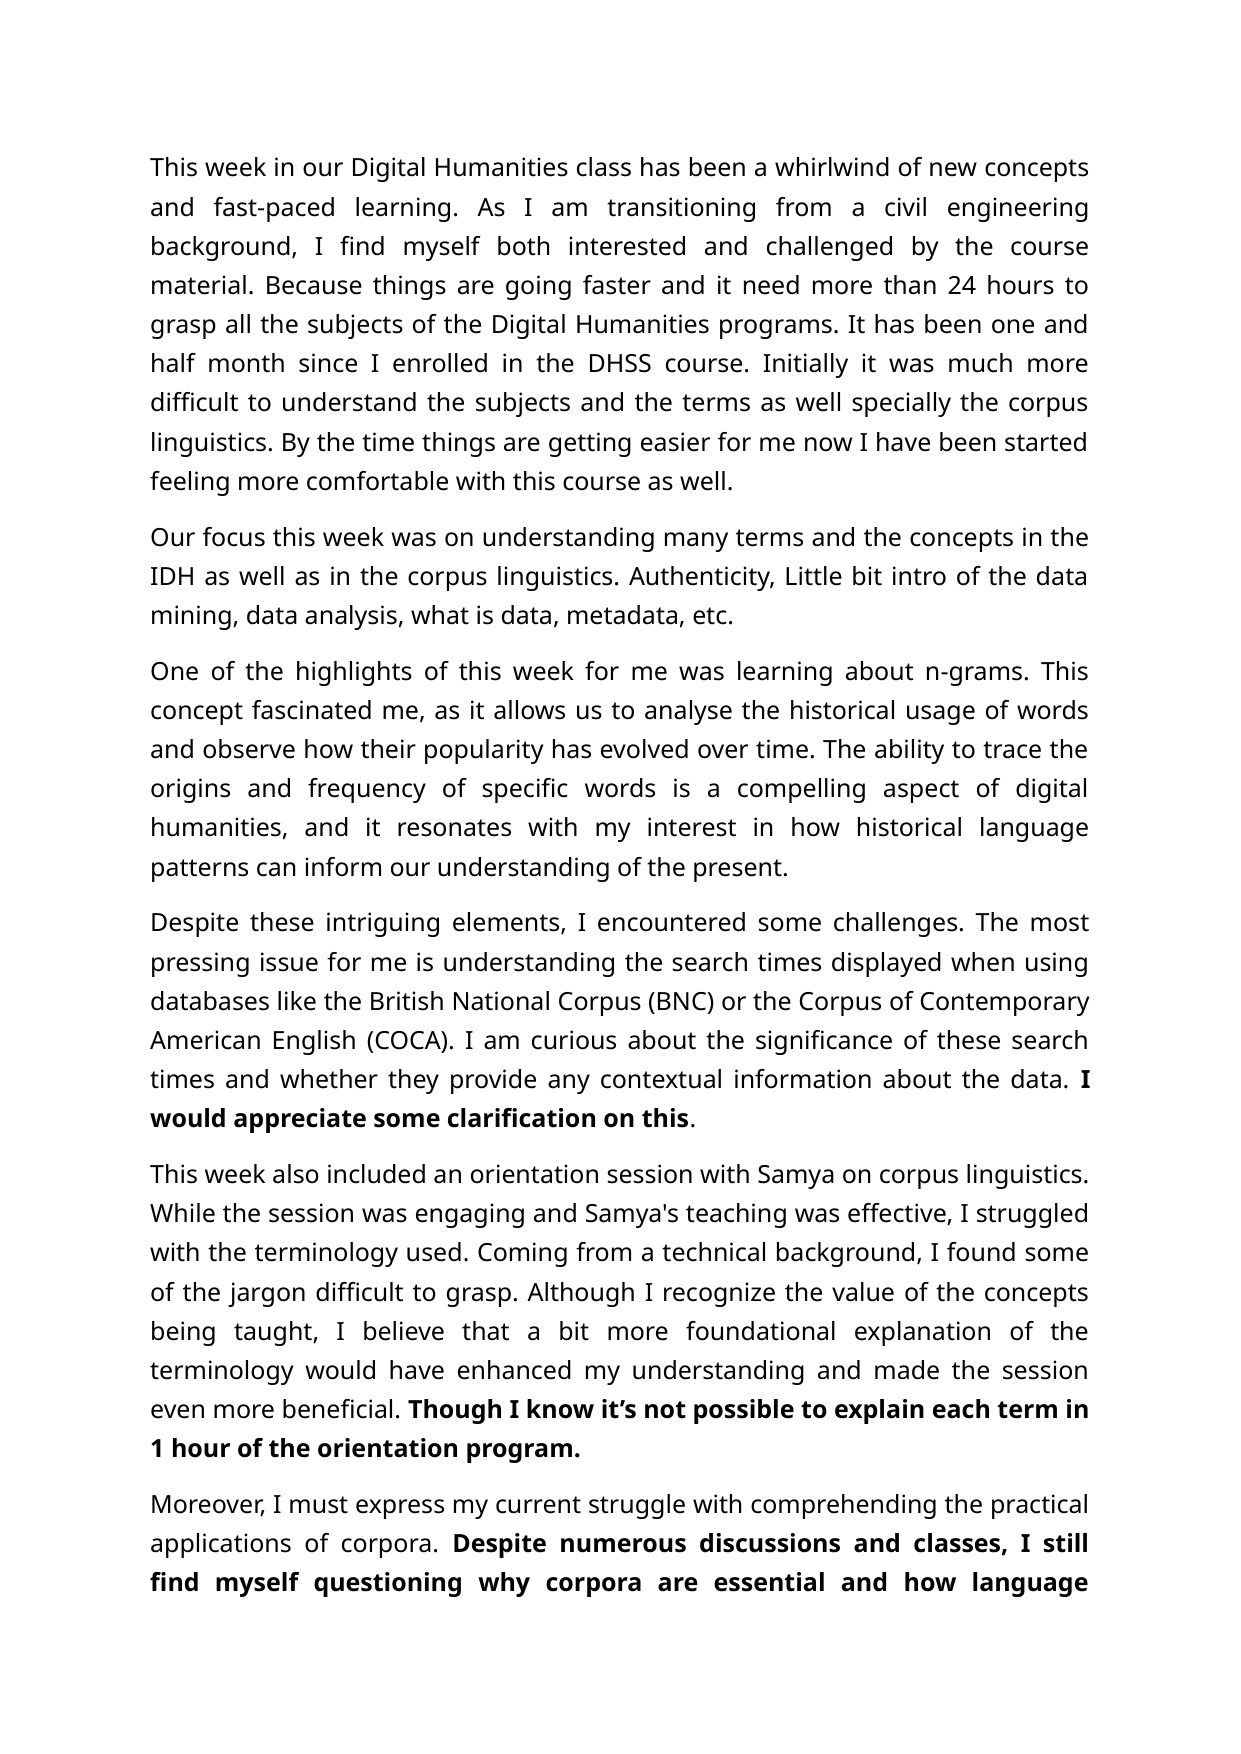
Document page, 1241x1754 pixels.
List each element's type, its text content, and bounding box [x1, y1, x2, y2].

text This week in our Digital Humanities class has been a whirlwind of new concepts and fast-paced learning. As I am transitioning from a civil engineering background, I find myself both interested and challenged by the course material. Because things are going faster and it need more than 24 hours to grasp all the subjects of the Digital Humanities programs. It has been one and half month since I enrolled in the DHSS course. Initially it was much more difficult to understand the subjects and the terms as well specially the corpus linguistics. By the time things are getting easier for me now I have been started feeling more comfortable with this course as well. [150, 150, 1090, 497]
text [150, 1487, 1090, 1599]
text One of the highlights of this week for me was learning about n-grams. This concept fascinated me, as it allows us to analyse the historical usage of words and observe how their popularity has evolved over time. The ability to trace the origins and frequency of specific words is a compelling aspect of digital humanities, and it resonates with my interest in how historical language patterns can inform our understanding of the present. [150, 653, 1090, 883]
text Our focus this week was on understanding many terms and the concepts in the IDH as well as in the corpus linguistics. Authenticity, Little bit intro of the data mining, data analysis, what is data, metadata, etc. [150, 519, 1090, 632]
text This week also included an orientation session with Samya on corpus linguistics. While the session was engaging and Samya's teaching was effective, I struggled with the terminology used. Coming from a technical background, I found some of the jargon difficult to grasp. Although I recognize the value of the concepts being taught, I believe that a bit more foundational explanation of the terminology would have enhanced my understanding and made the session even more beneficial. Though I know it’s not possible to explain each term in 1 hour of the orientation program. [150, 1157, 1090, 1465]
text Despite these intriguing elements, I encountered some challenges. The most pressing issue for me is understanding the search times displayed when using databases like the British National Corpus (BNC) or the Corpus of Contemporary American English (COCA). I am curious about the significance of these search times and whether they provide any contextual information about the data. I would appreciate some clarification on this. [150, 905, 1090, 1135]
